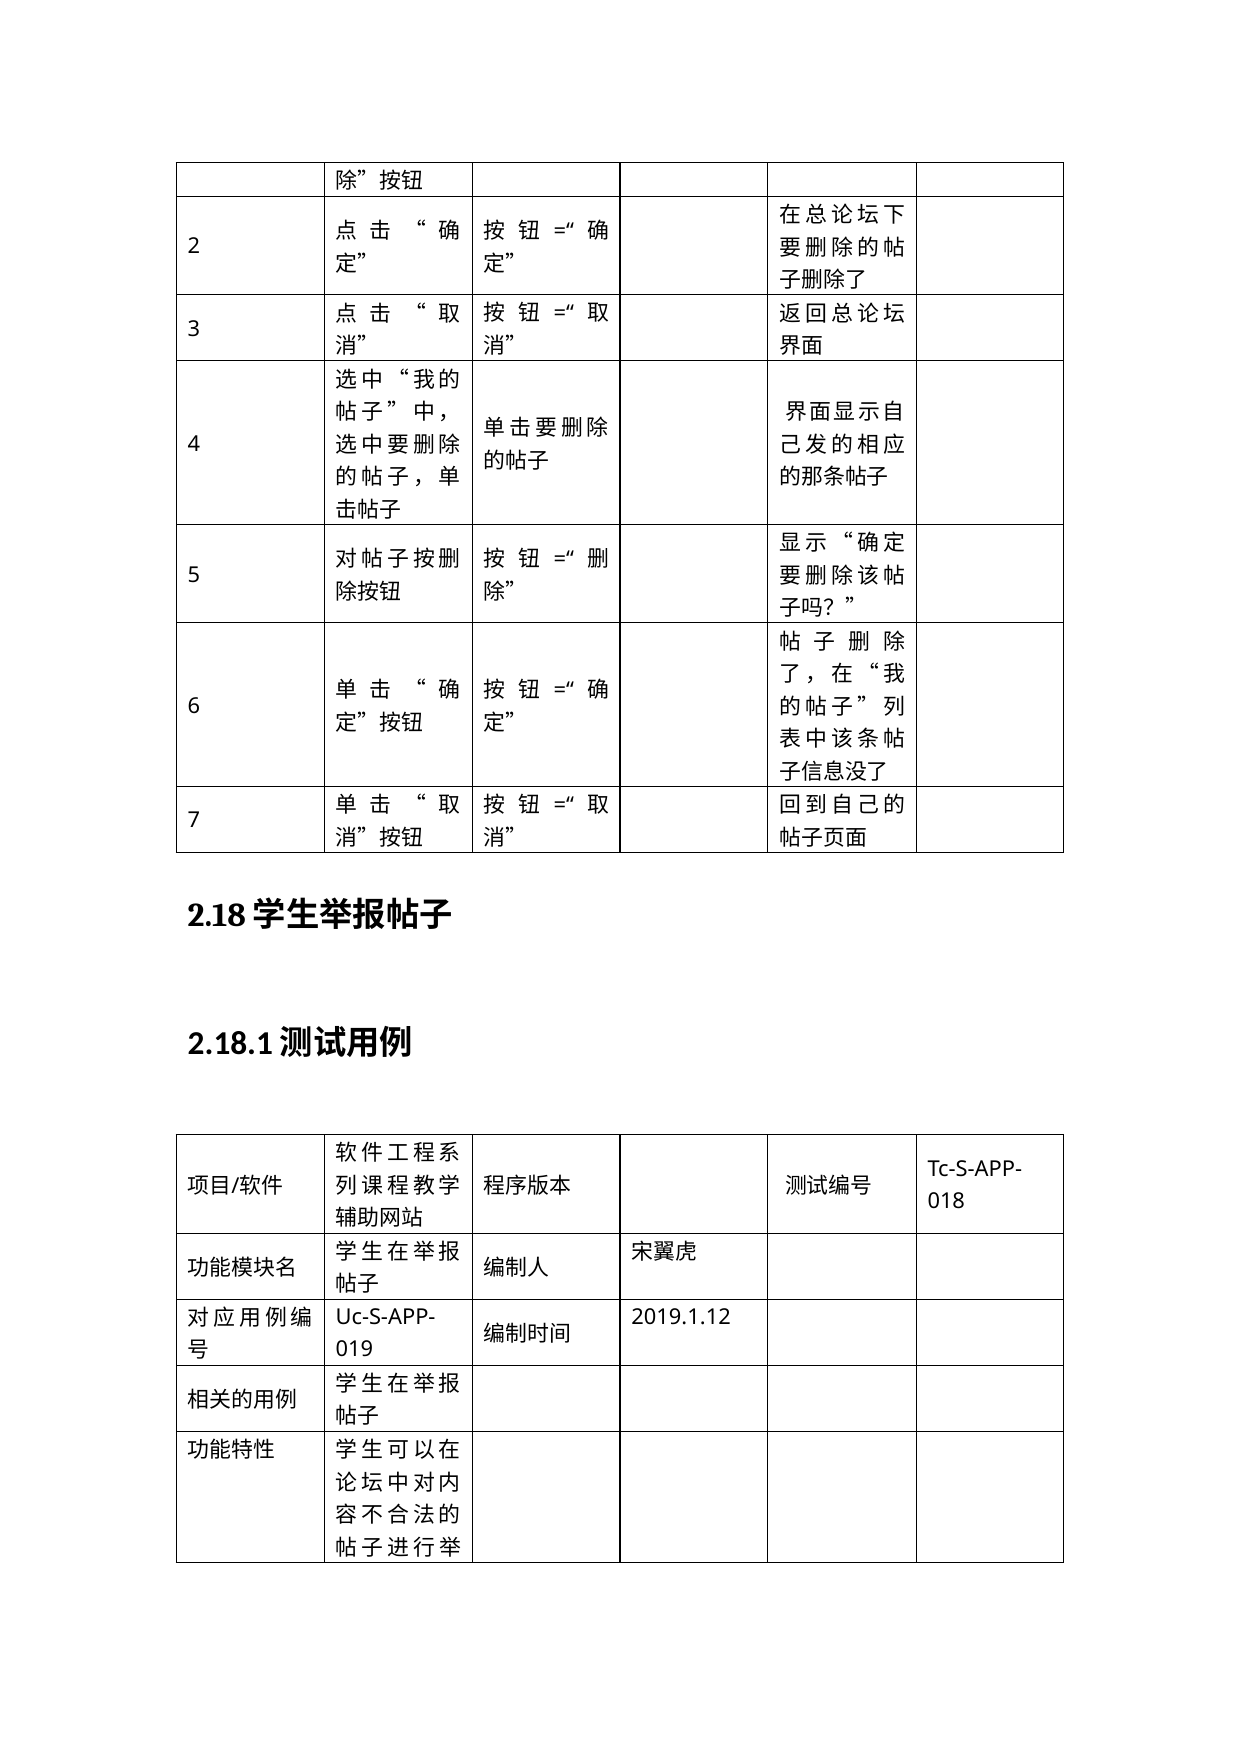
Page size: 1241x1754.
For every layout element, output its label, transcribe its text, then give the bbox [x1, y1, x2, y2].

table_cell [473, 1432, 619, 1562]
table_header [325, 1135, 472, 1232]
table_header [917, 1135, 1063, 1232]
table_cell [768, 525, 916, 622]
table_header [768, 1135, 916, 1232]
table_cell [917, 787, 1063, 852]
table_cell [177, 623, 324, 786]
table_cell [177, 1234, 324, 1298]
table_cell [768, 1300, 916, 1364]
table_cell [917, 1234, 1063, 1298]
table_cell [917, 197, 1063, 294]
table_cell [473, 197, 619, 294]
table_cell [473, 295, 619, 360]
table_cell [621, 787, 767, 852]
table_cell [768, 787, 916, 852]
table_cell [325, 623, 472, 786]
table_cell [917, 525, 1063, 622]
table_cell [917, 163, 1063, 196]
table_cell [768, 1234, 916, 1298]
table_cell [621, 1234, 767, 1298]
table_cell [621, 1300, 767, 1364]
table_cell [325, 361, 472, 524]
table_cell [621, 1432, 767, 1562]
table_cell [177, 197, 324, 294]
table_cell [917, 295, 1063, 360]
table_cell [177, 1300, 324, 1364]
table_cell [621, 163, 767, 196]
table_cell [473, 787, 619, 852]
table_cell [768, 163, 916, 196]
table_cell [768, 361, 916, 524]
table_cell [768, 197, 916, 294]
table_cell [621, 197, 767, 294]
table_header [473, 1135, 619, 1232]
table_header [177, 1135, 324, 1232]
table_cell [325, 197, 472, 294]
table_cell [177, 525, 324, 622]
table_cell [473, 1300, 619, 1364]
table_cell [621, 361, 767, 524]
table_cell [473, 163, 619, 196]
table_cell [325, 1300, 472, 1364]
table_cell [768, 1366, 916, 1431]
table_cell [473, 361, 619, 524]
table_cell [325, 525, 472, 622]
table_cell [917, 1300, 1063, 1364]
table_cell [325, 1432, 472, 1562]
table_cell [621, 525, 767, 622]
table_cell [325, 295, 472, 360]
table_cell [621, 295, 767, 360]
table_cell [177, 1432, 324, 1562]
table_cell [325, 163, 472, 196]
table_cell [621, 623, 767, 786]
subtitle 2.18学生举报帖子 [187, 880, 1053, 945]
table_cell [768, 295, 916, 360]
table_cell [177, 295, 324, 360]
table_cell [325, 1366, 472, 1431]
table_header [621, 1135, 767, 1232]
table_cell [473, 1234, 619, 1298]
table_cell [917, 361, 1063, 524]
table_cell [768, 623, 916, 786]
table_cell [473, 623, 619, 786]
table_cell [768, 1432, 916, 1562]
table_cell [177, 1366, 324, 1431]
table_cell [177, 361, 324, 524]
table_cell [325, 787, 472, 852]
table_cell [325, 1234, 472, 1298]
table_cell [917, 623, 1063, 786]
subtitle 2.18.1测试用例 [187, 1007, 1053, 1072]
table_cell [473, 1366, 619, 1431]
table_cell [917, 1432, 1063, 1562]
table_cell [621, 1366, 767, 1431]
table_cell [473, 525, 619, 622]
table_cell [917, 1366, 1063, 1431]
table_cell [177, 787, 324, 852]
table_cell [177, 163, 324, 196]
